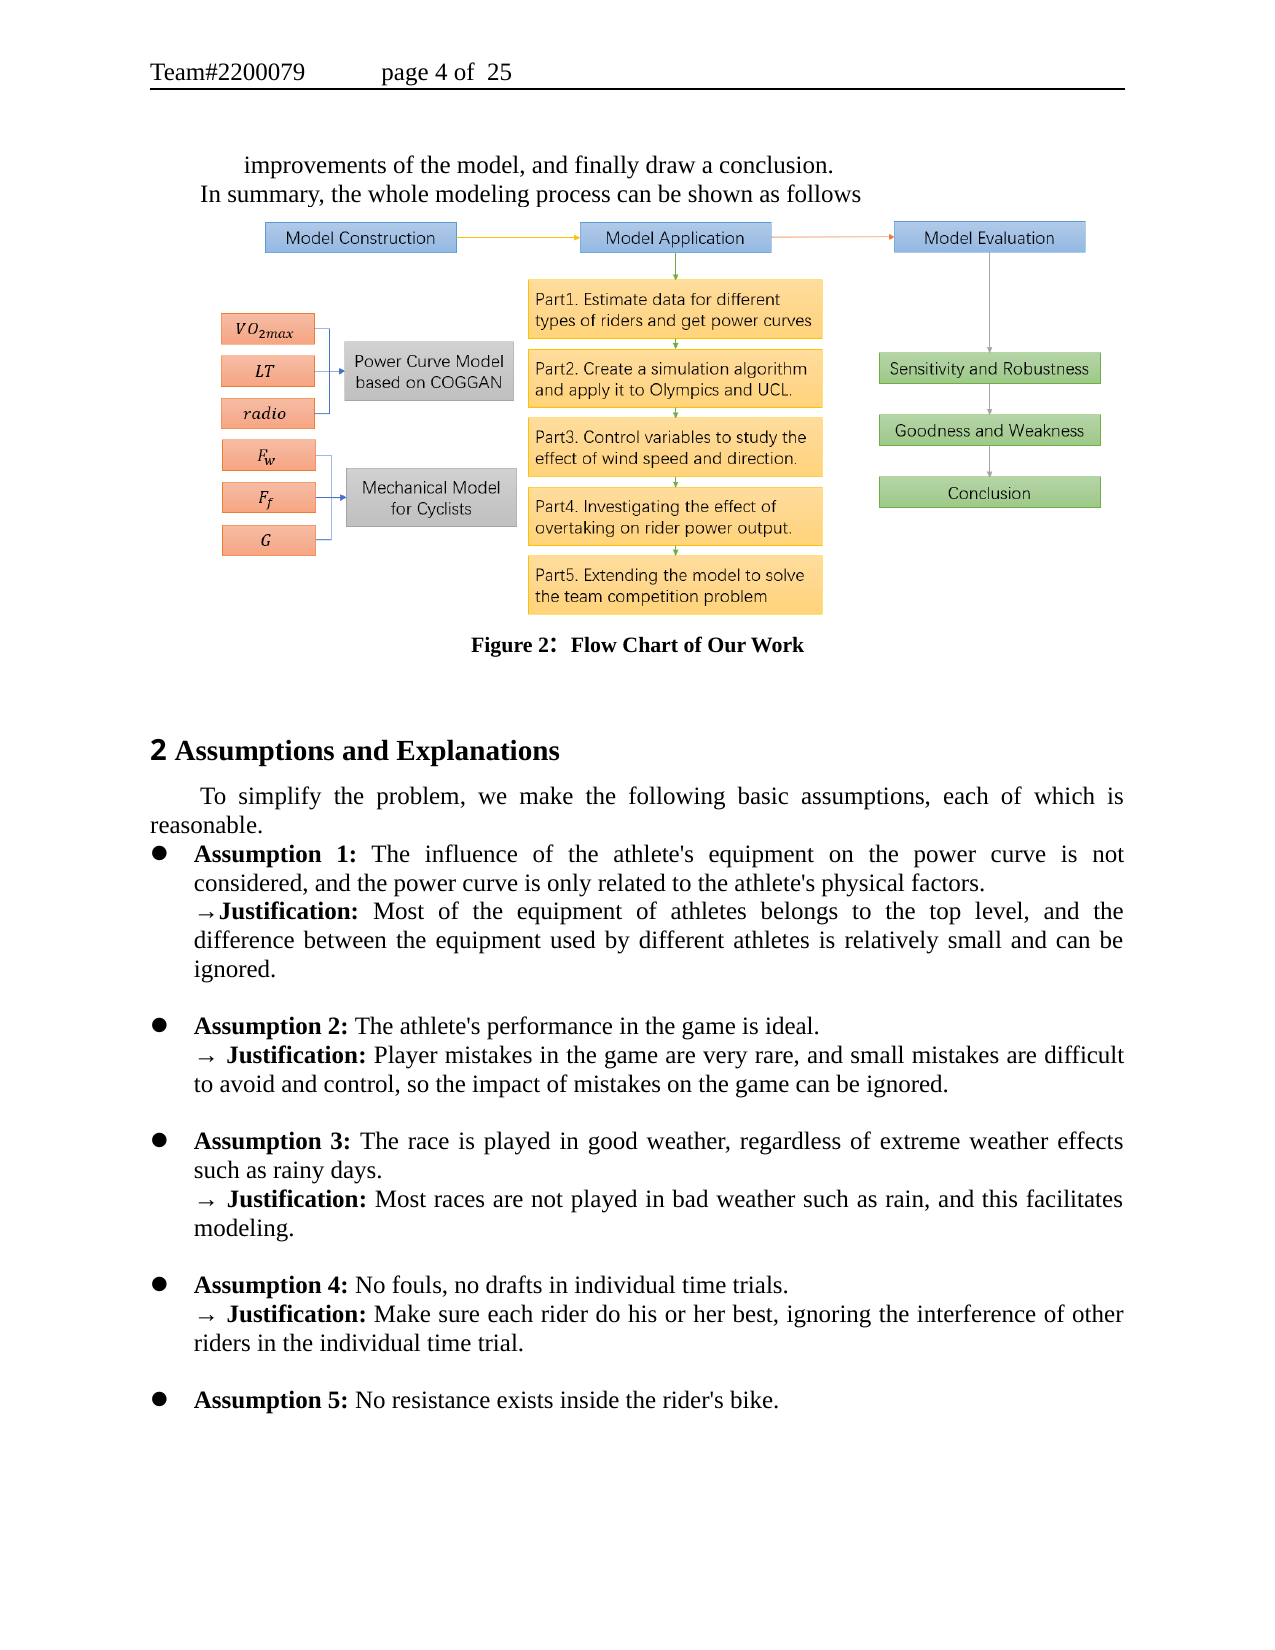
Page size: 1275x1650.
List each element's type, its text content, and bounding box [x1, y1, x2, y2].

text To simplify the problem, we make the following basic assumptions, each of which is reasonable. [150, 781, 1125, 839]
list Assumption 1: The influence of the athlete's equipment on the power curve is not considered, and the power curve is only related to the athlete's physical factors. [150, 839, 1125, 896]
list Assumption 3: The race is played in good weather, regardless of extreme weather effects such as rainy days. [150, 1126, 1125, 1184]
text →Justification: Most of the equipment of athletes belongs to the top level, and the difference between the equipment used by different athletes is relatively small and can be ignored. [194, 896, 1125, 983]
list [200, 150, 1125, 179]
text → Justification: Most races are not played in bad weather such as rain, and this facilitates modeling. [194, 1184, 1125, 1241]
text → Justification: Player mistakes in the game are very rare, and small mistakes are difficult to avoid and control, so the impact of mistakes on the game can be ignored. [194, 1040, 1125, 1098]
picture [200, 207, 1112, 628]
text Figure 2：Flow Chart of Our Work [150, 627, 1125, 659]
subtitle Assumptions and Explanations [150, 729, 1125, 769]
list Assumption 4: No fouls, no drafts in individual time trials. [150, 1270, 1125, 1299]
text In summary, the whole modeling process can be shown as follows [150, 179, 1125, 207]
list Assumption 5: No resistance exists inside the rider's bike. [150, 1385, 1125, 1414]
list → Justification: Make sure each rider do his or her best, ignoring the interference of other riders in the individual time trial. [194, 1299, 1125, 1356]
list Assumption 2: The athlete's performance in the game is ideal. [150, 1011, 1125, 1040]
